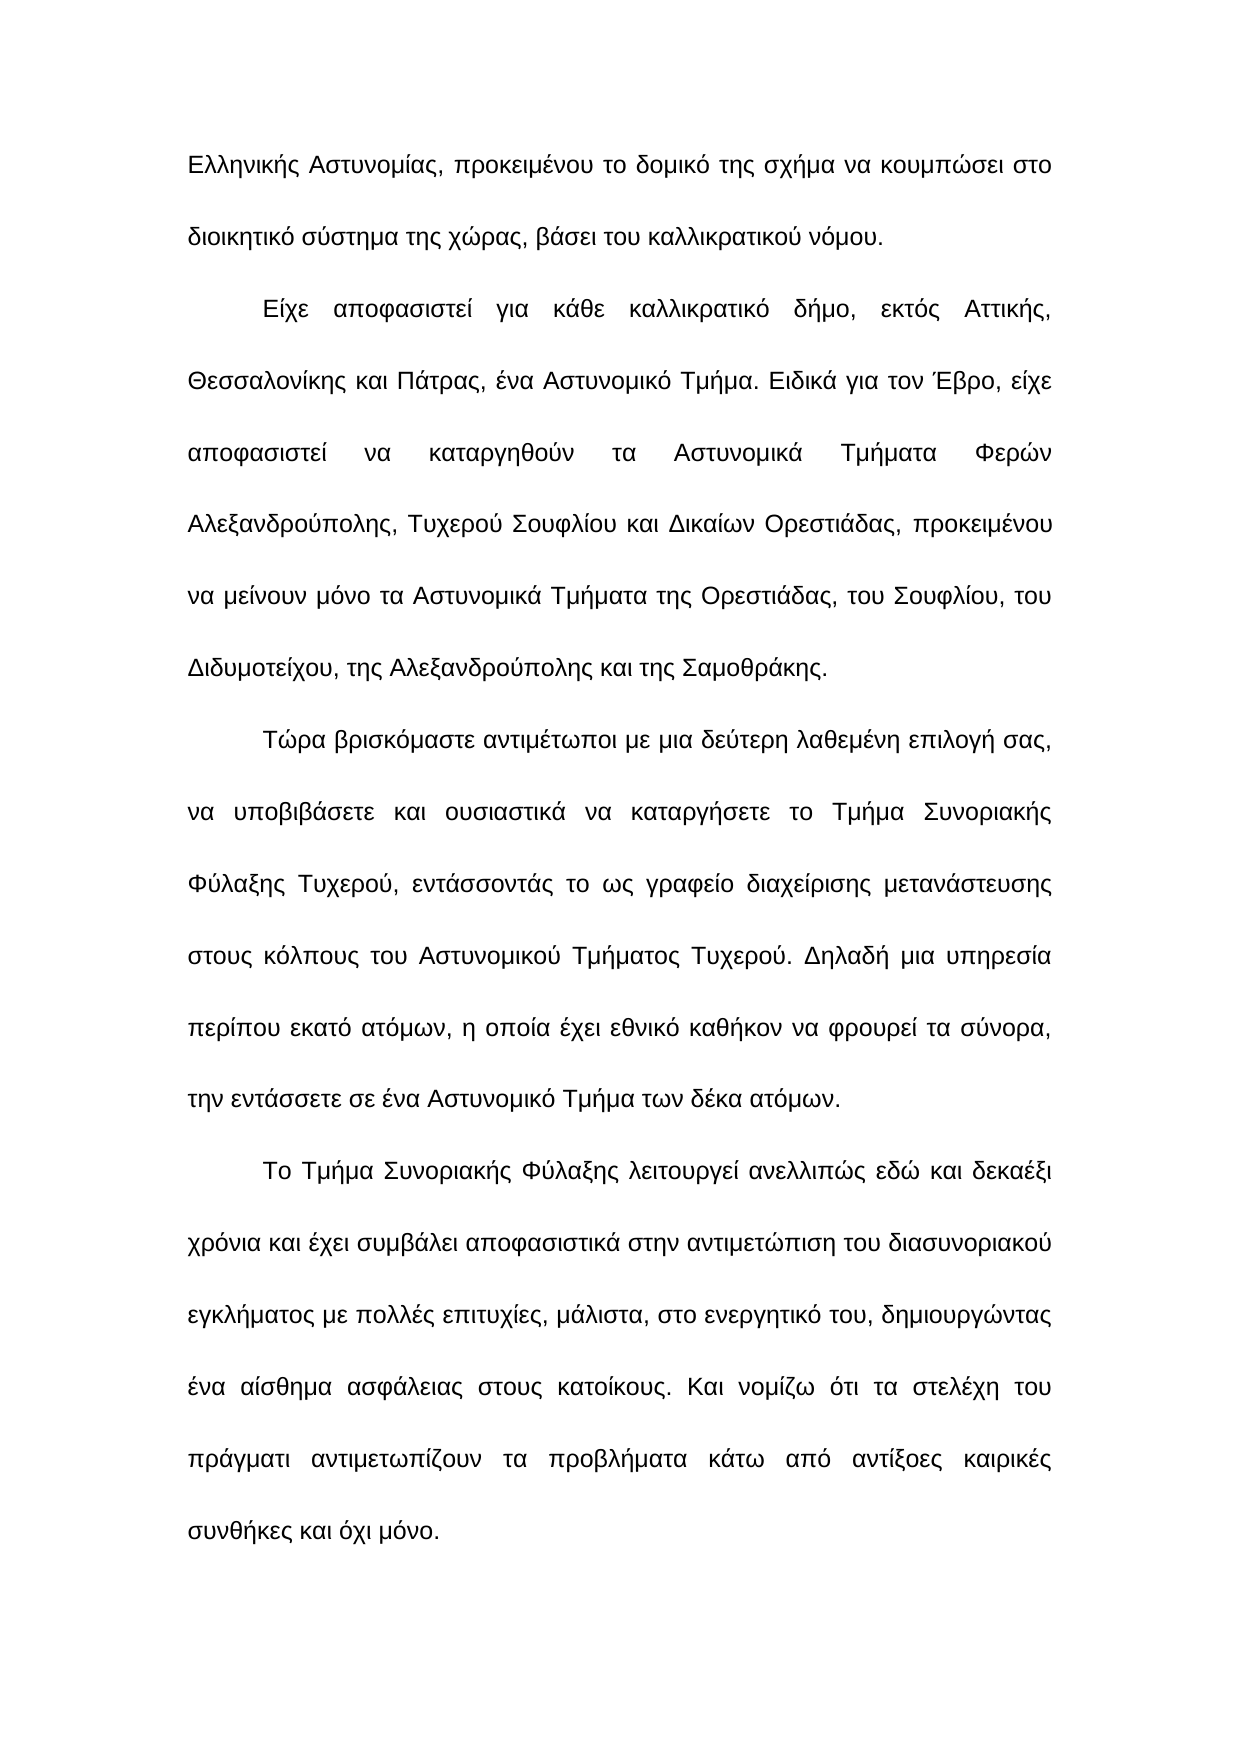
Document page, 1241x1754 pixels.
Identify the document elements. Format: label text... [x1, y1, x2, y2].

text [187, 150, 1053, 251]
text Τώρα βρισκόμαστε αντιμέτωποι με μια δεύτερη λαθεμένη επιλογή σας, να υποβιβάσετε και ουσιαστικά να καταργήσετε το Τμήμα Συνοριακής Φύλαξης Τυχερού, εντάσσοντάς το ως γραφείο διαχείρισης μετανάστευσης στους κόλπους του Αστυνομικού Τμήματος Τυχερού. Δηλαδή μια υπηρεσία περίπου εκατό ατόμων, η οποία έχει εθνικό καθήκον να φρουρεί τα σύνορα, την εντάσσετε σε ένα Αστυνομικό Τμήμα των δέκα ατόμων. [187, 725, 1053, 1113]
text Το Τμήμα Συνοριακής Φύλαξης λειτουργεί ανελλιπώς εδώ και δεκαέξι χρόνια και έχει συμβάλει αποφασιστικά στην αντιμετώπιση του διασυνοριακού εγκλήματος με πολλές επιτυχίες, μάλιστα, στο ενεργητικό του, δημιουργώντας ένα αίσθημα ασφάλειας στους κατοίκους. Και νομίζω ότι τα στελέχη του πράγματι αντιμετωπίζουν τα προβλήματα κάτω από αντίξοες καιρικές συνθήκες και όχι μόνο. [187, 1156, 1053, 1544]
text Είχε αποφασιστεί για κάθε καλλικρατικό δήμο, εκτός Αττικής, Θεσσαλονίκης και Πάτρας, ένα Αστυνομικό Τμήμα. Ειδικά για τον Έβρο, είχε αποφασιστεί να καταργηθούν τα Αστυνομικά Τμήματα Φερών Αλεξανδρούπολης, Τυχερού Σουφλίου και Δικαίων Ορεστιάδας, προκειμένου να μείνουν μόνο τα Αστυνομικά Τμήματα της Ορεστιάδας, του Σουφλίου, του Διδυμοτείχου, της Αλεξανδρούπολης και της Σαμοθράκης. [187, 294, 1053, 682]
